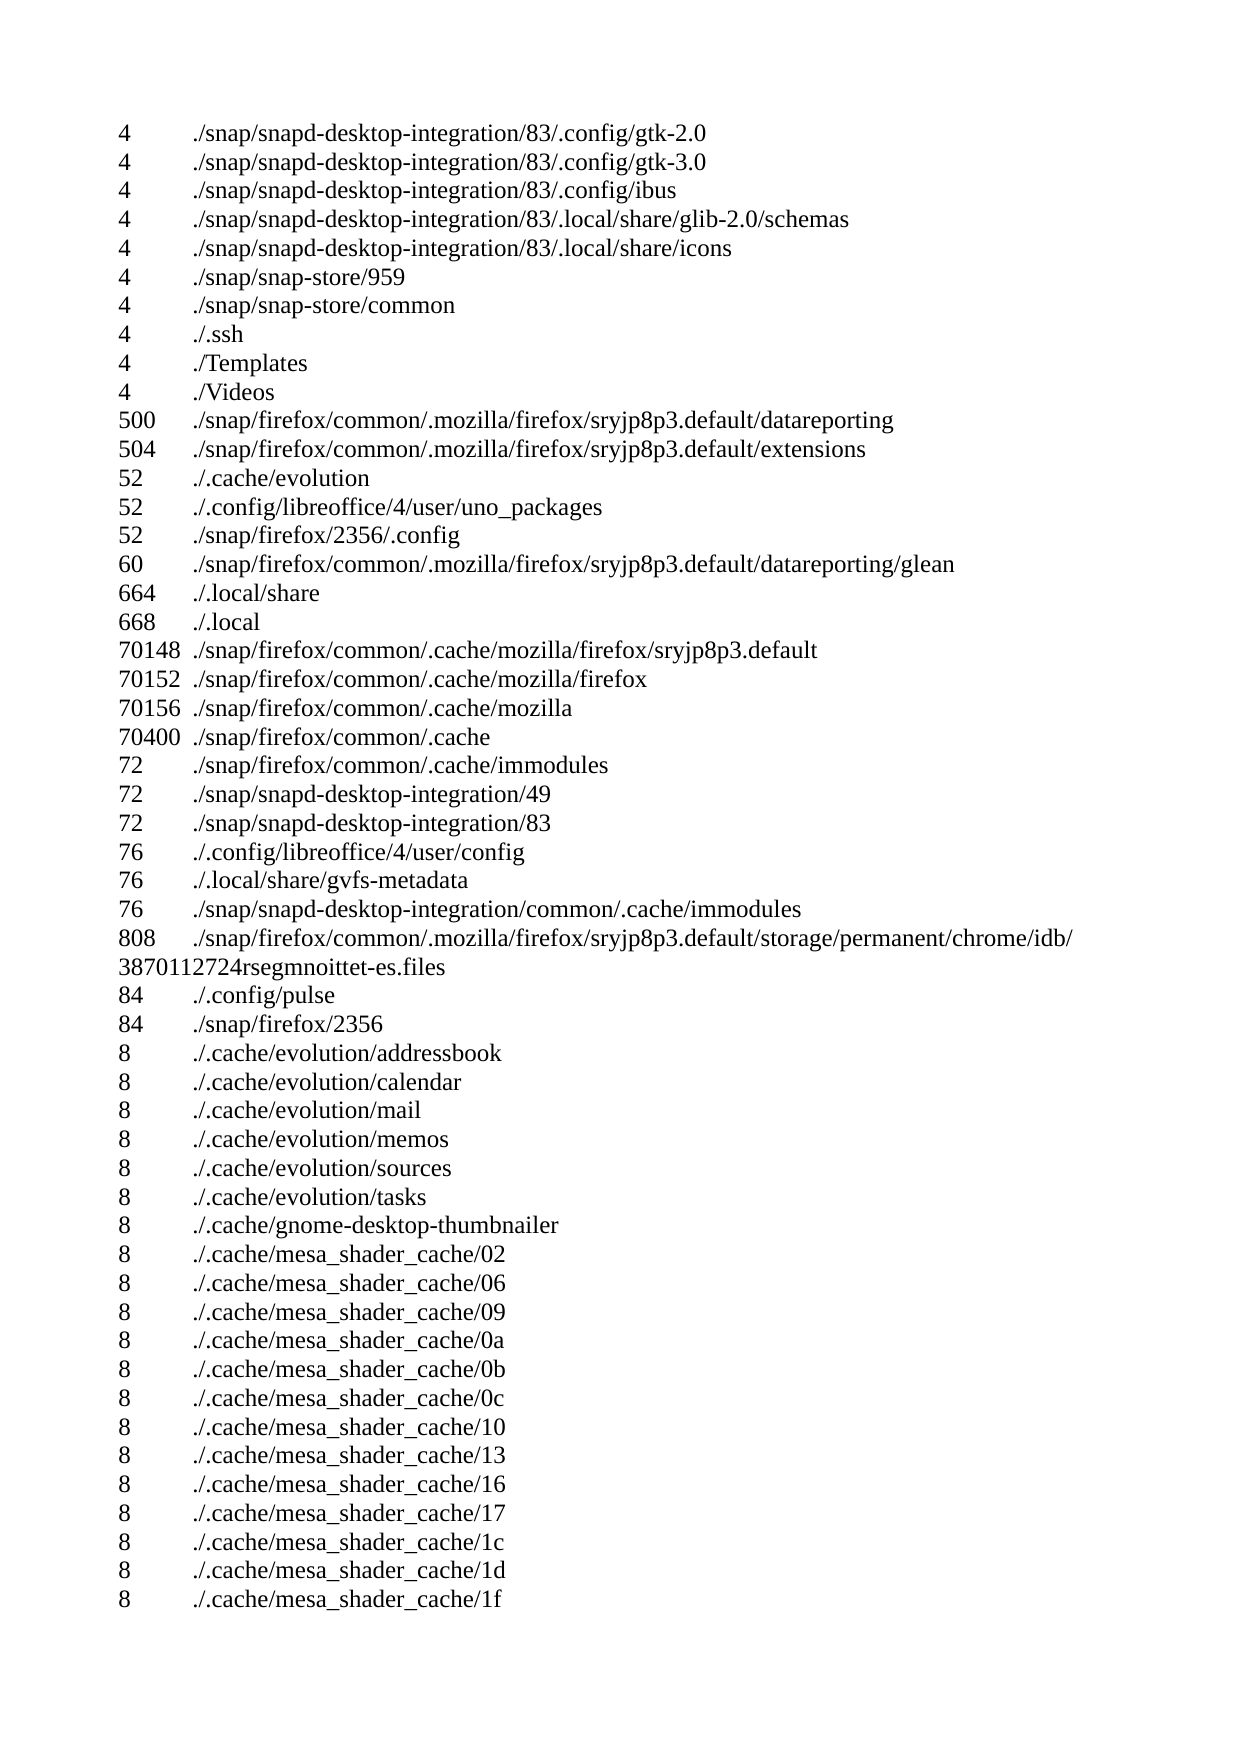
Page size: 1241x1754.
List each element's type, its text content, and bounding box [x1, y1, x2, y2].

text 8 ./.cache/gnome-desktop-thumbnailer [118, 1211, 1122, 1239]
text 664 ./.local/share [118, 578, 1122, 607]
text 4 ./snap/snap-store/common [118, 291, 1122, 319]
text 8 ./.cache/mesa_shader_cache/10 [118, 1412, 1122, 1441]
text 76 ./.config/libreoffice/4/user/config [118, 837, 1122, 866]
text 72 ./snap/snapd-desktop-integration/49 [118, 779, 1122, 808]
text 70400 ./snap/firefox/common/.cache [118, 722, 1122, 751]
text 4 ./Templates [118, 348, 1122, 377]
text 8 ./.cache/evolution/calendar [118, 1067, 1122, 1096]
text 8 ./.cache/mesa_shader_cache/0a [118, 1326, 1122, 1354]
text 8 ./.cache/mesa_shader_cache/1c [118, 1527, 1122, 1556]
text 76 ./snap/snapd-desktop-integration/common/.cache/immodules [118, 894, 1122, 923]
text 8 ./.cache/mesa_shader_cache/0c [118, 1383, 1122, 1412]
text 504 ./snap/firefox/common/.mozilla/firefox/sryjp8p3.default/extensions [118, 434, 1122, 463]
text 70152 ./snap/firefox/common/.cache/mozilla/firefox [118, 664, 1122, 693]
text 84 ./.config/pulse [118, 981, 1122, 1009]
text 8 ./.cache/mesa_shader_cache/13 [118, 1441, 1122, 1469]
text 500 ./snap/firefox/common/.mozilla/firefox/sryjp8p3.default/datareporting [118, 406, 1122, 434]
text 52 ./snap/firefox/2356/.config [118, 521, 1122, 549]
text 72 ./snap/firefox/common/.cache/immodules [118, 751, 1122, 779]
text 4 ./snap/snapd-desktop-integration/83/.config/gtk-3.0 [118, 147, 1122, 176]
text 72 ./snap/snapd-desktop-integration/83 [118, 808, 1122, 837]
text 76 ./.local/share/gvfs-metadata [118, 866, 1122, 894]
text 8 ./.cache/evolution/tasks [118, 1182, 1122, 1211]
text 84 ./snap/firefox/2356 [118, 1009, 1122, 1038]
text 8 ./.cache/mesa_shader_cache/09 [118, 1297, 1122, 1326]
text 70156 ./snap/firefox/common/.cache/mozilla [118, 693, 1122, 722]
text 668 ./.local [118, 607, 1122, 636]
text 8 ./.cache/evolution/addressbook [118, 1038, 1122, 1067]
text 8 ./.cache/evolution/mail [118, 1096, 1122, 1124]
text 8 ./.cache/mesa_shader_cache/17 [118, 1498, 1122, 1527]
text 8 ./.cache/mesa_shader_cache/0b [118, 1354, 1122, 1383]
text 70148 ./snap/firefox/common/.cache/mozilla/firefox/sryjp8p3.default [118, 636, 1122, 664]
text 8 ./.cache/mesa_shader_cache/06 [118, 1268, 1122, 1297]
text 52 ./.cache/evolution [118, 463, 1122, 492]
text 60 ./snap/firefox/common/.mozilla/firefox/sryjp8p3.default/datareporting/glean [118, 549, 1122, 578]
text 4 ./snap/snapd-desktop-integration/83/.config/ibus [118, 176, 1122, 204]
text 4 ./.ssh [118, 319, 1122, 348]
text 4 ./snap/snapd-desktop-integration/83/.config/gtk-2.0 [118, 118, 1122, 147]
text 8 ./.cache/mesa_shader_cache/1d [118, 1556, 1122, 1584]
text 8 ./.cache/mesa_shader_cache/16 [118, 1469, 1122, 1498]
text 808 ./snap/firefox/common/.mozilla/firefox/sryjp8p3.default/storage/permanent/chrome/idb/3870112724rsegmnoittet-es.files [118, 923, 1122, 981]
text 4 ./snap/snap-store/959 [118, 262, 1122, 291]
text 52 ./.config/libreoffice/4/user/uno_packages [118, 492, 1122, 521]
text 8 ./.cache/evolution/sources [118, 1153, 1122, 1182]
text 4 ./Videos [118, 377, 1122, 406]
text 8 ./.cache/evolution/memos [118, 1124, 1122, 1153]
text 4 ./snap/snapd-desktop-integration/83/.local/share/icons [118, 233, 1122, 262]
text 8 ./.cache/mesa_shader_cache/02 [118, 1239, 1122, 1268]
text 4 ./snap/snapd-desktop-integration/83/.local/share/glib-2.0/schemas [118, 204, 1122, 233]
text 8 ./.cache/mesa_shader_cache/1f [118, 1584, 1122, 1613]
